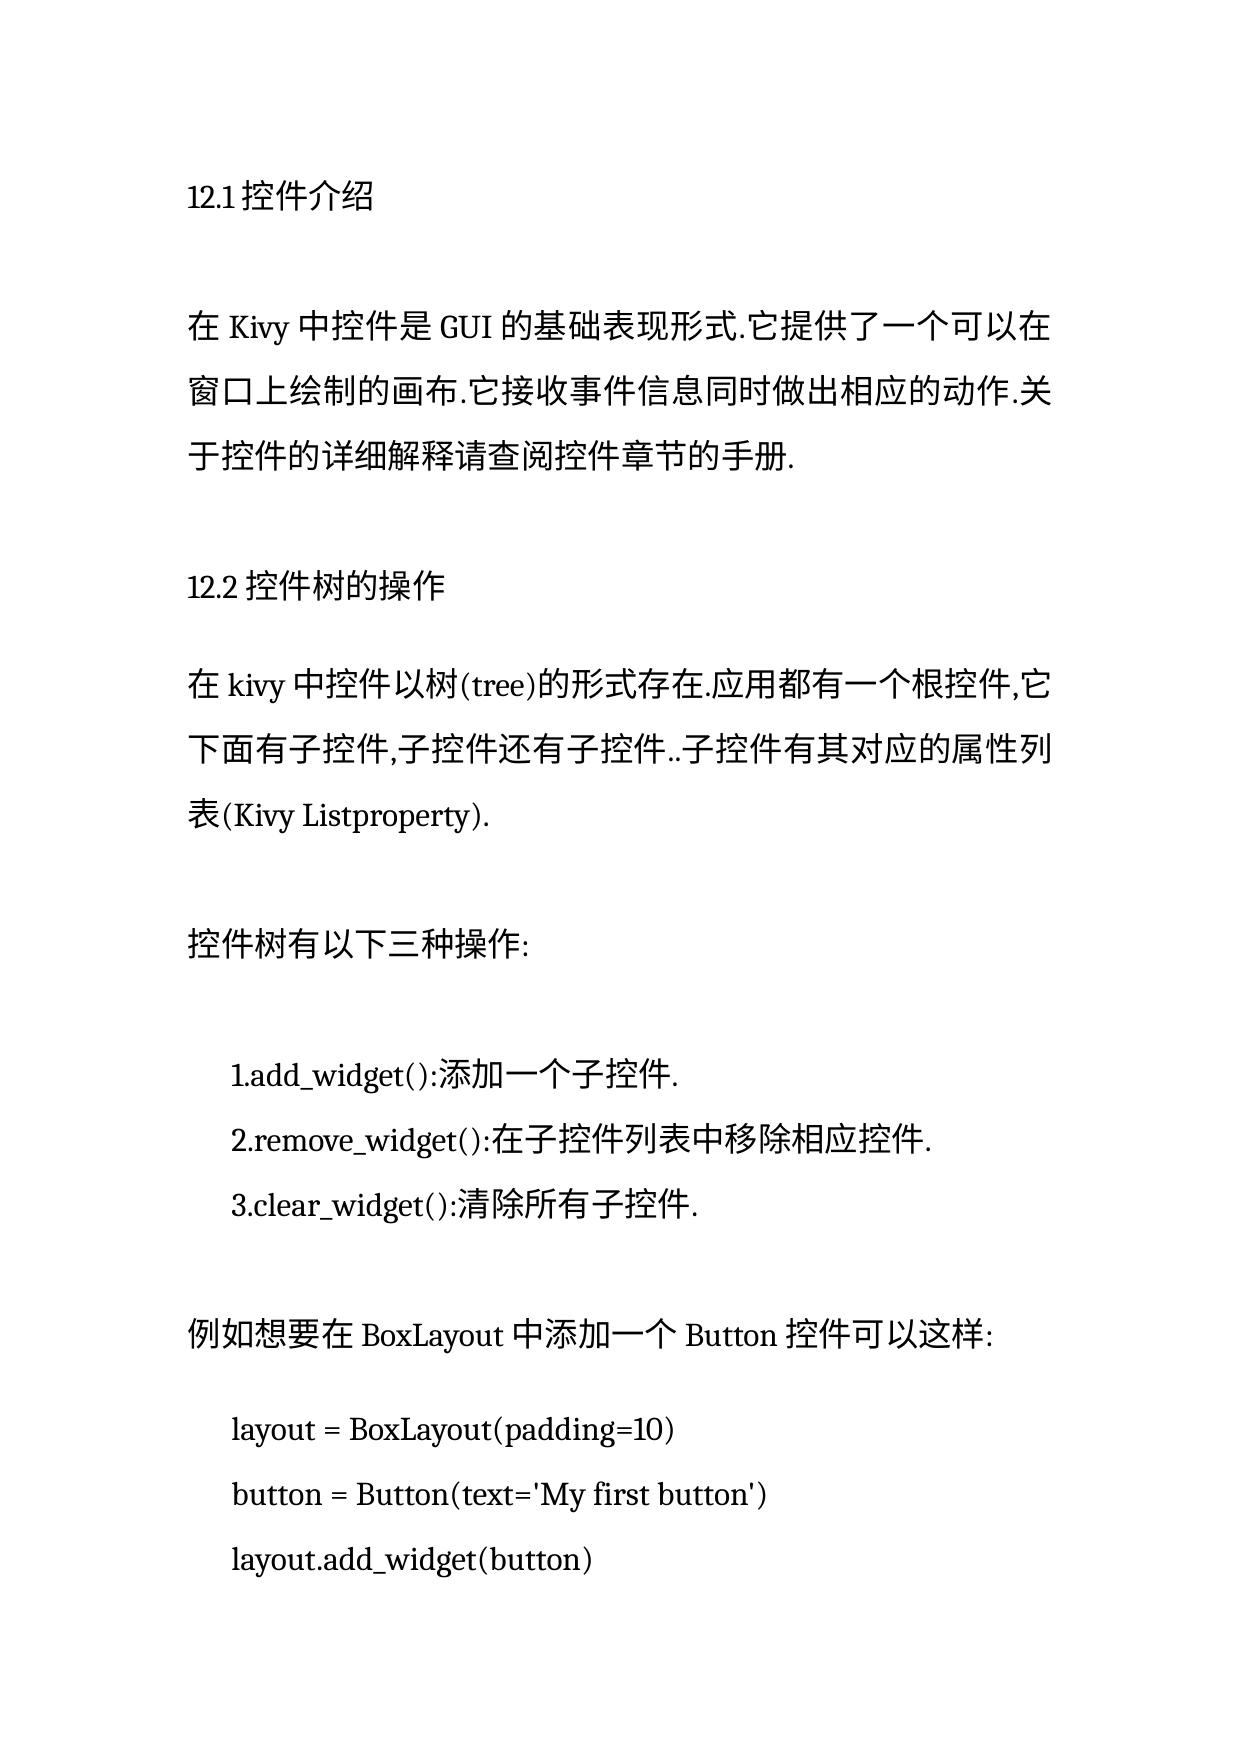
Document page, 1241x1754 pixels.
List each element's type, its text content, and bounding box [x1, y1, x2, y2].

text 在kivy中控件以树(tree)的形式存在.应用都有一个根控件,它下面有子控件,子控件还有子控件..子控件有其对应的属性列表(Kivy Listproperty). [187, 649, 1053, 844]
text layout = BoxLayout(padding=10) [187, 1397, 1053, 1462]
text 3.clear_widget():清除所有子控件. [187, 1169, 1053, 1234]
text 12.2 控件树的操作 [187, 552, 1053, 617]
text 2.remove_widget():在子控件列表中移除相应控件. [187, 1104, 1053, 1169]
text 在Kivy中控件是GUI的基础表现形式.它提供了一个可以在窗口上绘制的画布.它接收事件信息同时做出相应的动作.关于控件的详细解释请查阅控件章节的手册. [187, 292, 1053, 487]
text button = Button(text='My first button') [187, 1462, 1053, 1527]
text 12.1 控件介绍 [187, 162, 1053, 227]
text 例如想要在BoxLayout 中添加一个Button控件可以这样: [187, 1299, 1053, 1364]
text layout.add_widget(button) [187, 1527, 1053, 1592]
text 控件树有以下三种操作: [187, 909, 1053, 974]
text 1.add_widget():添加一个子控件. [187, 1039, 1053, 1104]
